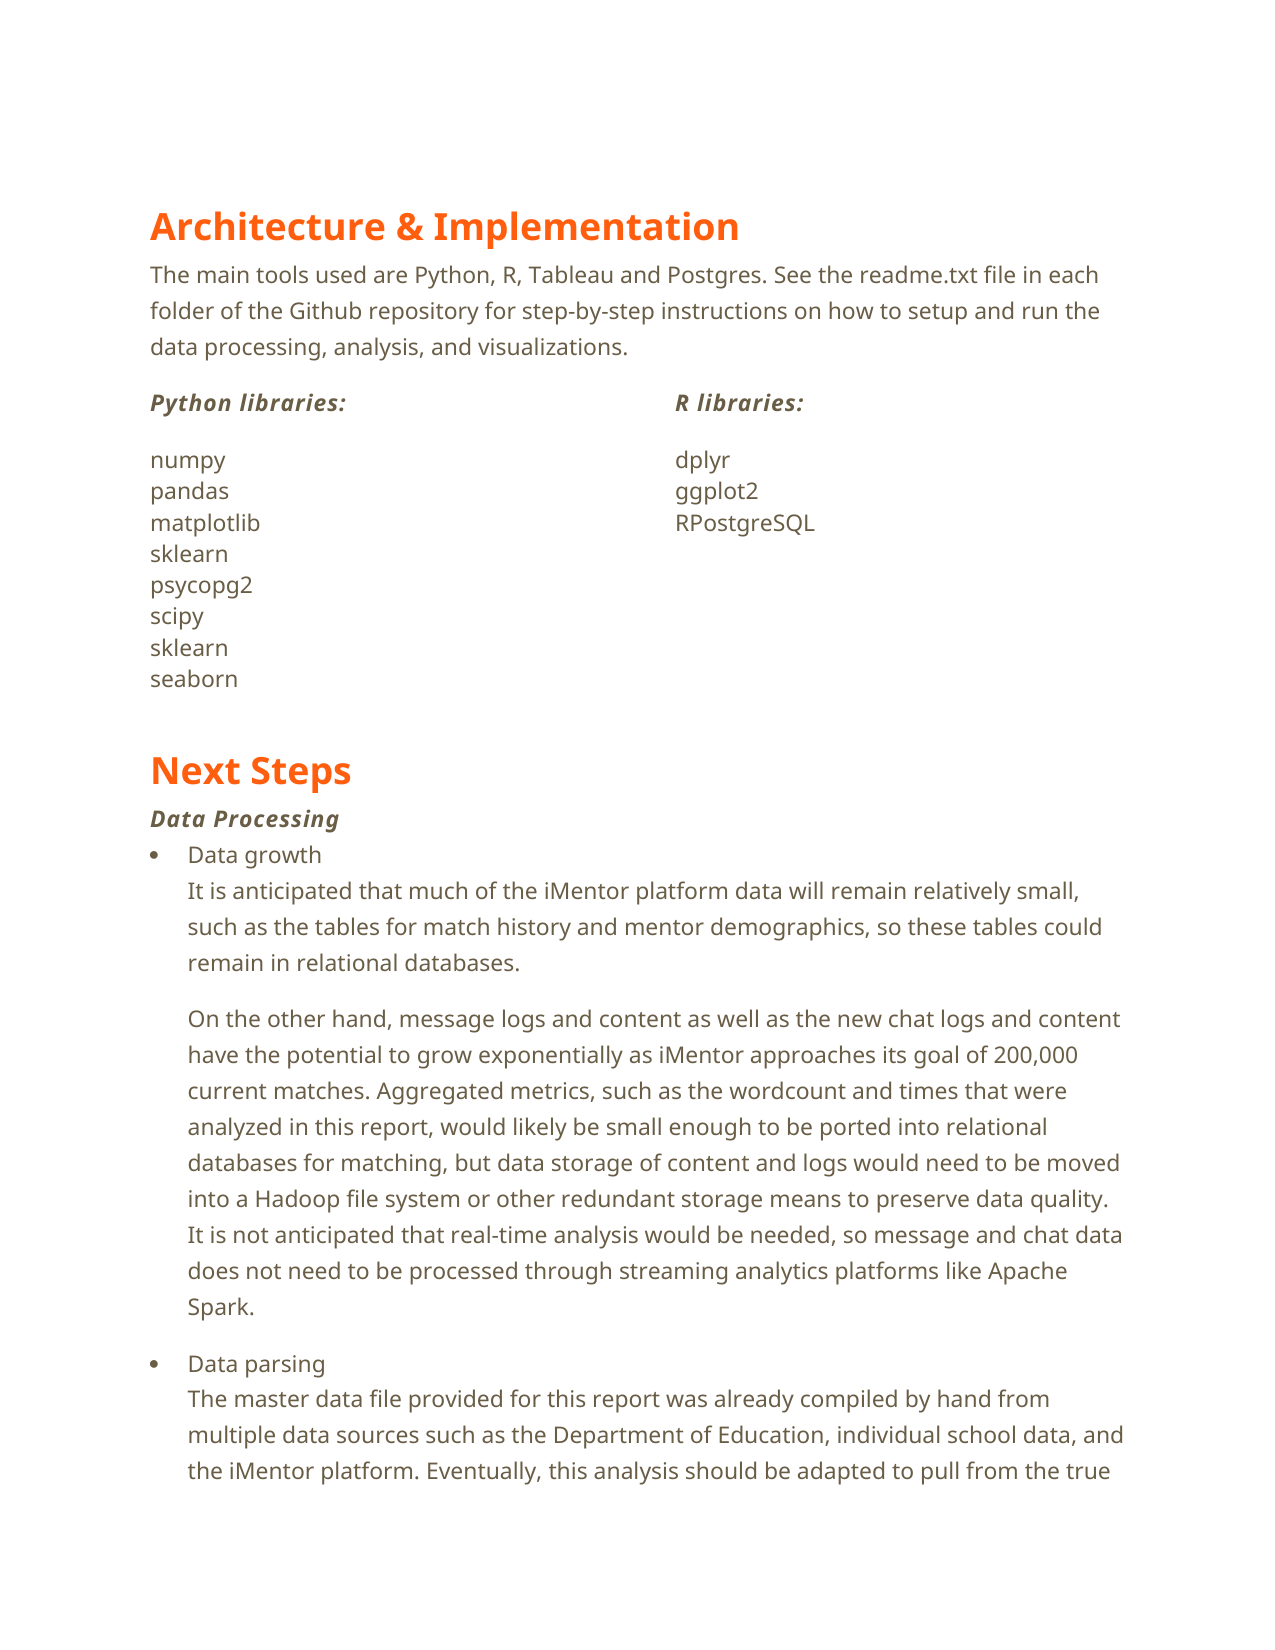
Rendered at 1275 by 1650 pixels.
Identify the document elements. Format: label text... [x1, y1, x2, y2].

text sklearn [150, 632, 600, 663]
text Python libraries: [150, 387, 600, 418]
text psycopg2 [150, 569, 600, 600]
text numpy [150, 444, 600, 475]
text dplyr [675, 444, 1125, 475]
text The main tools used are Python, R, Tableau and Postgres. See the readme.txt file in each folder of the Github repository for step-by-step instructions on how to setup and run the data processing, analysis, and visualizations. [150, 259, 1125, 362]
text pandas [150, 475, 600, 507]
text RPostgreSQL [675, 507, 1125, 538]
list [187, 1383, 1125, 1487]
list Data growth [150, 839, 1125, 870]
text R libraries: [675, 387, 1125, 418]
text ggplot2 [675, 475, 1125, 507]
text matplotlib [150, 507, 600, 538]
text seaborn [150, 663, 600, 694]
text scipy [150, 600, 600, 632]
list It is anticipated that much of the iMentor platform data will remain relatively small, such as the tables for match history and mentor demographics, so these tables could remain in relational databases. [187, 874, 1125, 978]
list Data parsing [150, 1347, 1125, 1379]
list On the other hand, message logs and content as well as the new chat logs and content have the potential to grow exponentially as iMentor approaches its goal of 200,000 current matches. Aggregated metrics, such as the wordcount and times that were analyzed in this report, would likely be small enough to be ported into relational databases for matching, but data storage of content and logs would need to be moved into a Hadoop file system or other redundant storage means to preserve data quality. It is not anticipated that real-time analysis would be needed, so message and chat data does not need to be processed through streaming analytics platforms like Apache Spark. [187, 1003, 1125, 1322]
subtitle Architecture & Implementation [150, 200, 1125, 251]
text sklearn [150, 538, 600, 569]
subtitle Next Steps [150, 744, 1125, 795]
text Data Processing [150, 803, 1125, 834]
